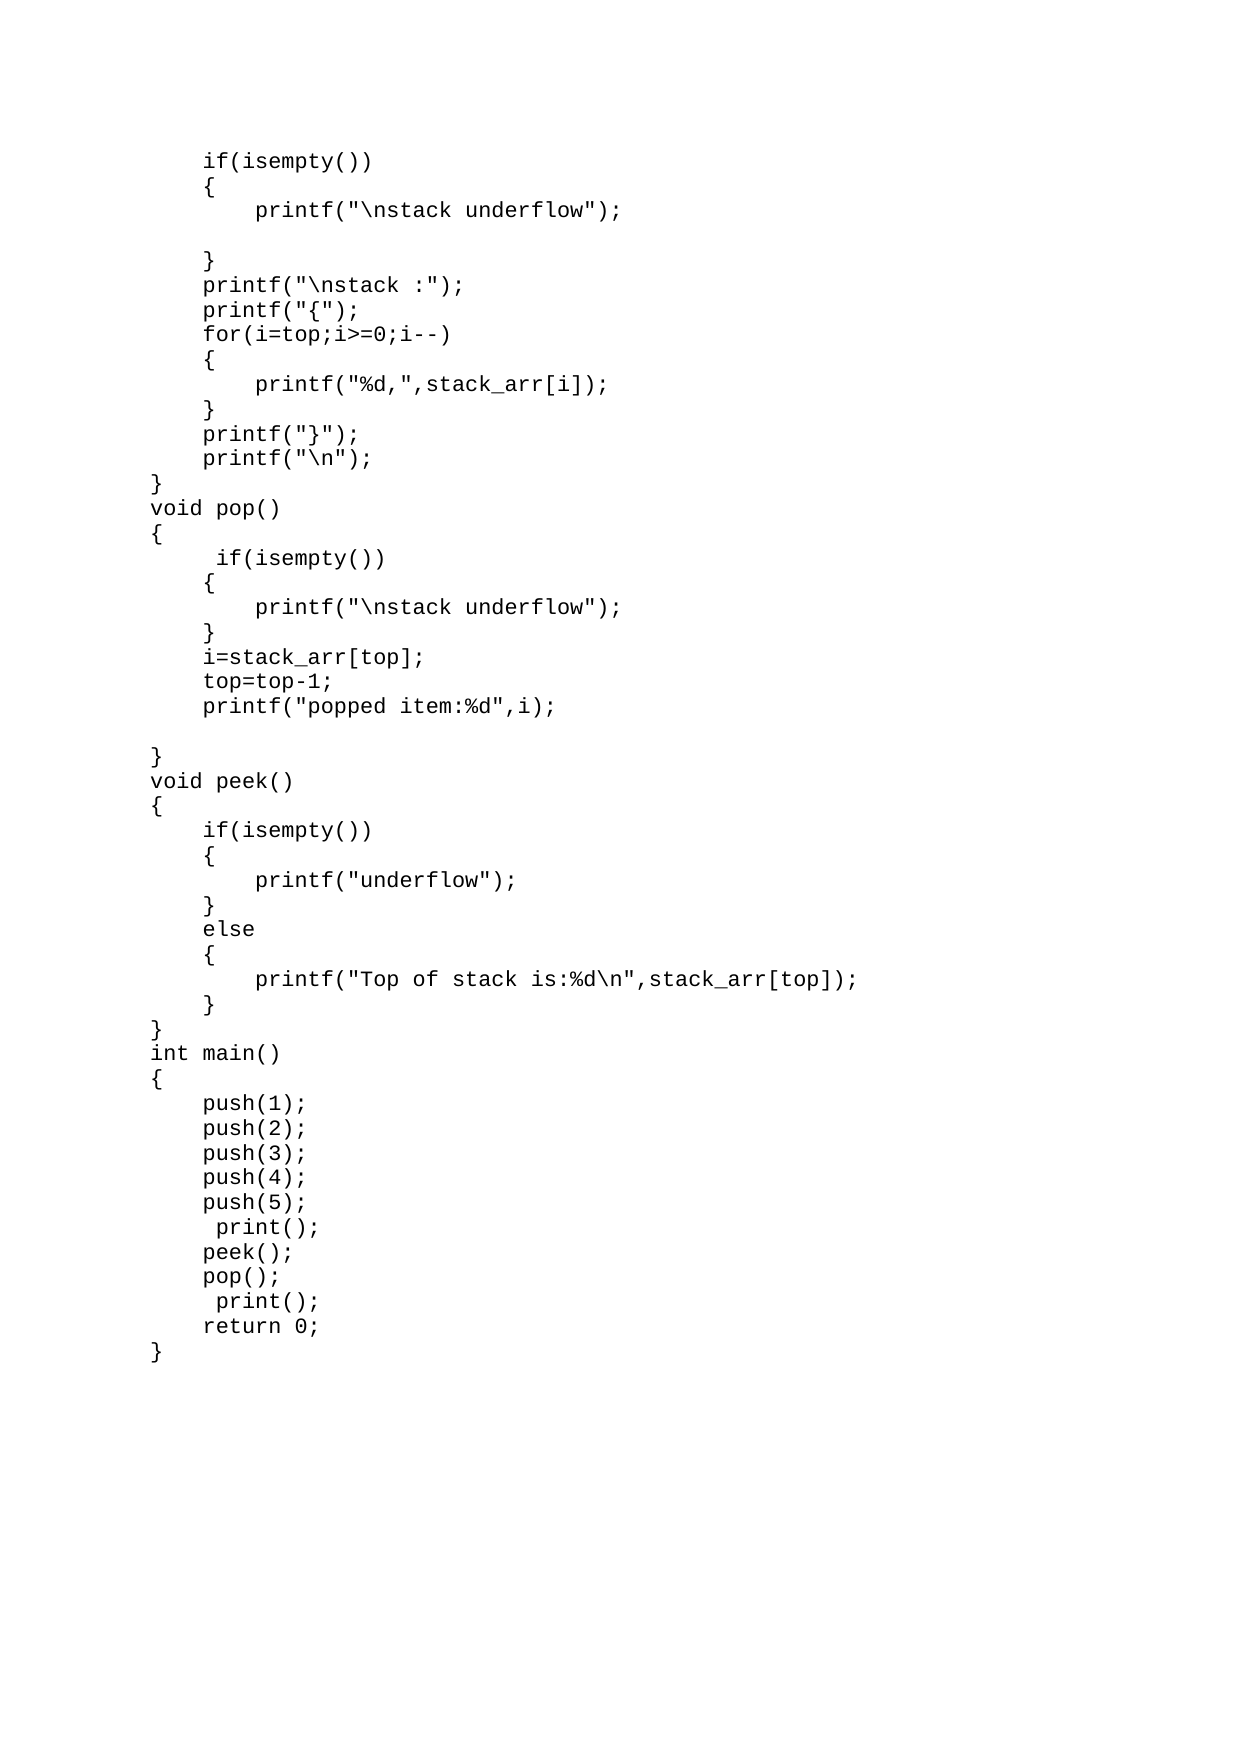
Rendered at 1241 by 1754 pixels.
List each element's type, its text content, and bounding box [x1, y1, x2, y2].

text { [150, 1067, 1090, 1092]
text push(2); [150, 1117, 1090, 1142]
text return 0; [150, 1315, 1090, 1340]
text i=stack_arr[top]; [150, 646, 1090, 671]
text peek(); [150, 1241, 1090, 1266]
text for(i=top;i>=0;i--) [150, 323, 1090, 348]
text } [150, 621, 1090, 646]
text printf("\n"); [150, 447, 1090, 472]
text } [150, 894, 1090, 918]
text printf("}"); [150, 423, 1090, 447]
text } [150, 1340, 1090, 1365]
text { [150, 522, 1090, 547]
text } [150, 398, 1090, 423]
text printf("underflow"); [150, 869, 1090, 894]
text if(isempty()) [150, 150, 1090, 175]
text if(isempty()) [150, 819, 1090, 844]
text else [150, 918, 1090, 943]
text void pop() [150, 497, 1090, 522]
text int main() [150, 1042, 1090, 1067]
text top=top-1; [150, 671, 1090, 695]
text } [150, 993, 1090, 1018]
text printf("Top of stack is:%d\n",stack_arr[top]); [150, 968, 1090, 993]
text { [150, 348, 1090, 373]
text if(isempty()) [150, 547, 1090, 571]
text { [150, 571, 1090, 596]
text print(); [150, 1216, 1090, 1241]
text { [150, 844, 1090, 869]
text } [150, 745, 1090, 770]
text { [150, 175, 1090, 199]
text void peek() [150, 770, 1090, 794]
text } [150, 1018, 1090, 1042]
text push(5); [150, 1191, 1090, 1216]
text } [150, 472, 1090, 497]
text { [150, 943, 1090, 968]
text } [150, 249, 1090, 274]
text printf("\nstack underflow"); [150, 596, 1090, 621]
text { [150, 794, 1090, 819]
text pop(); [150, 1266, 1090, 1290]
text printf("\nstack underflow"); [150, 199, 1090, 224]
text push(1); [150, 1092, 1090, 1117]
text printf("\nstack :"); [150, 274, 1090, 299]
text printf("popped item:%d",i); [150, 695, 1090, 720]
text push(3); [150, 1142, 1090, 1166]
text push(4); [150, 1166, 1090, 1191]
text printf("{"); [150, 299, 1090, 323]
text print(); [150, 1290, 1090, 1315]
text printf("%d,",stack_arr[i]); [150, 373, 1090, 398]
